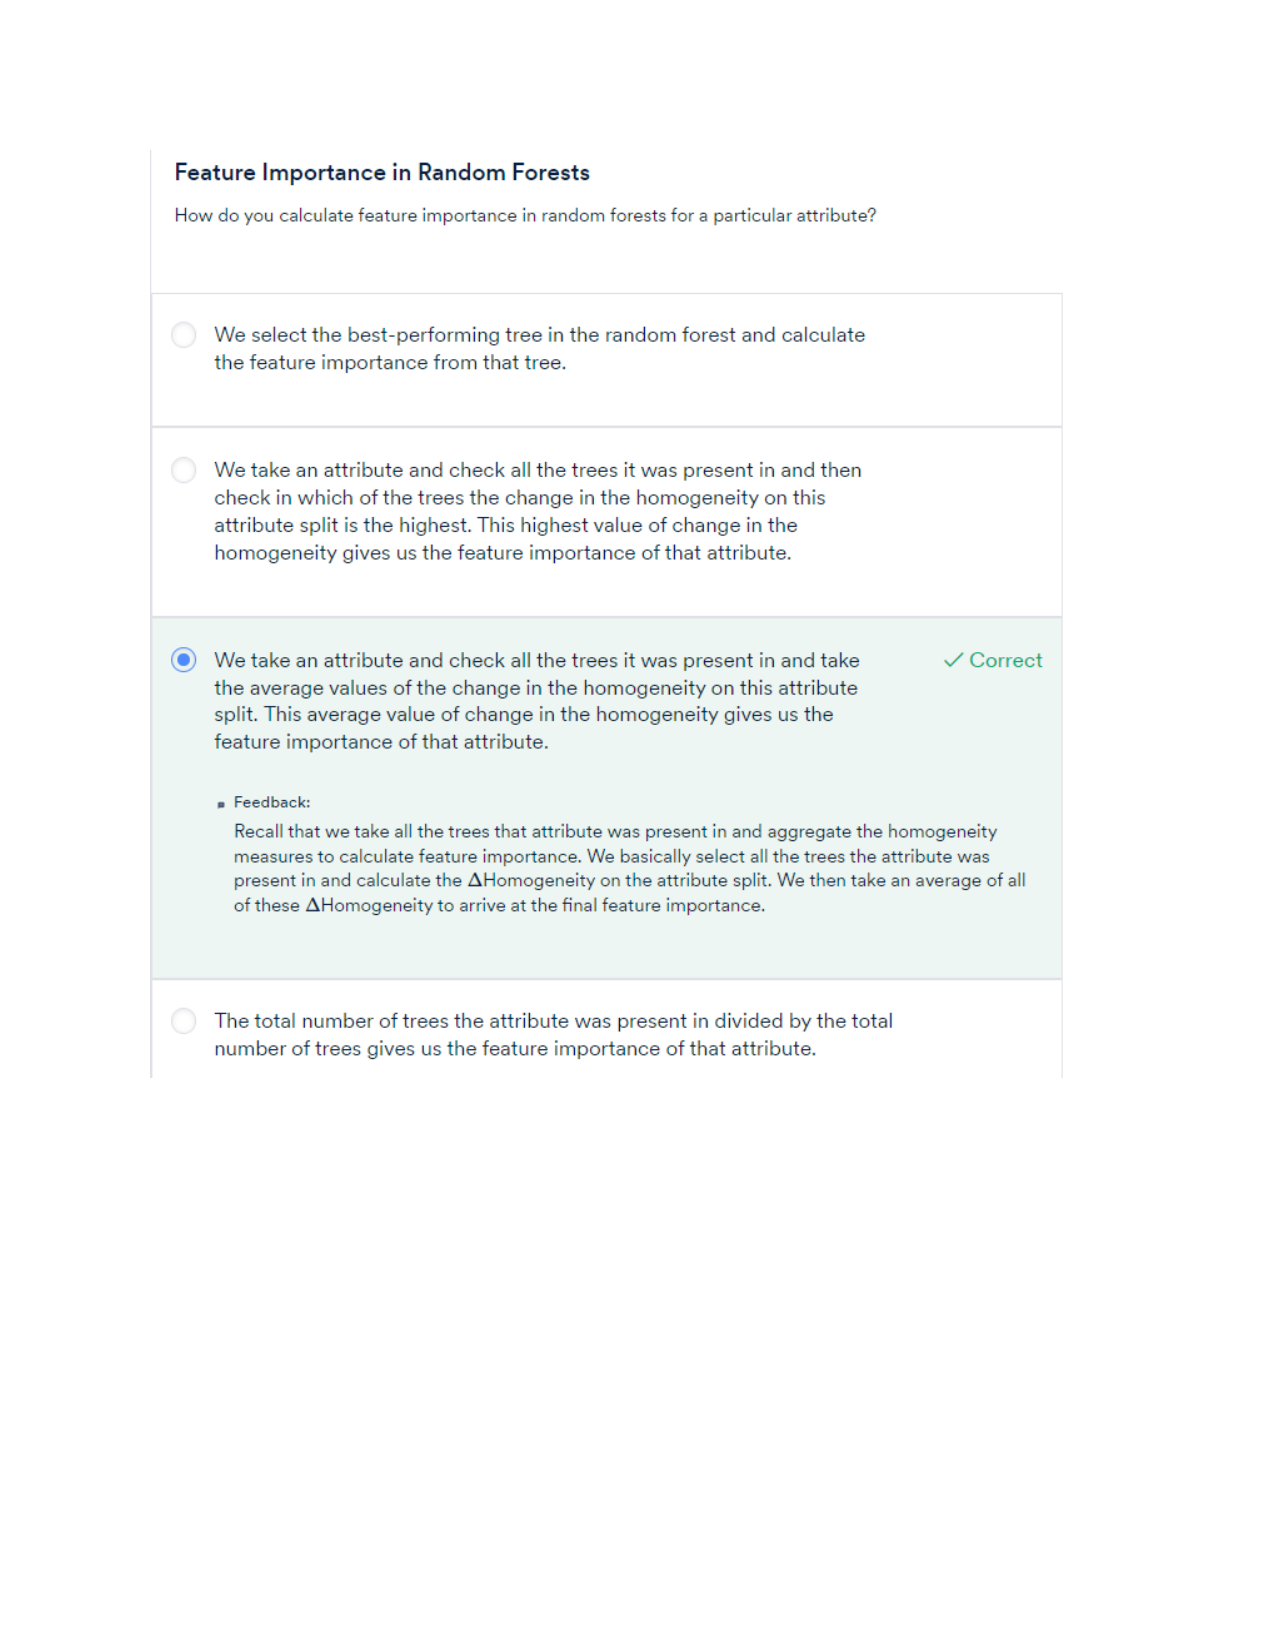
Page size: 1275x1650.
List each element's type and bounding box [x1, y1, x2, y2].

picture [150, 150, 1063, 1078]
